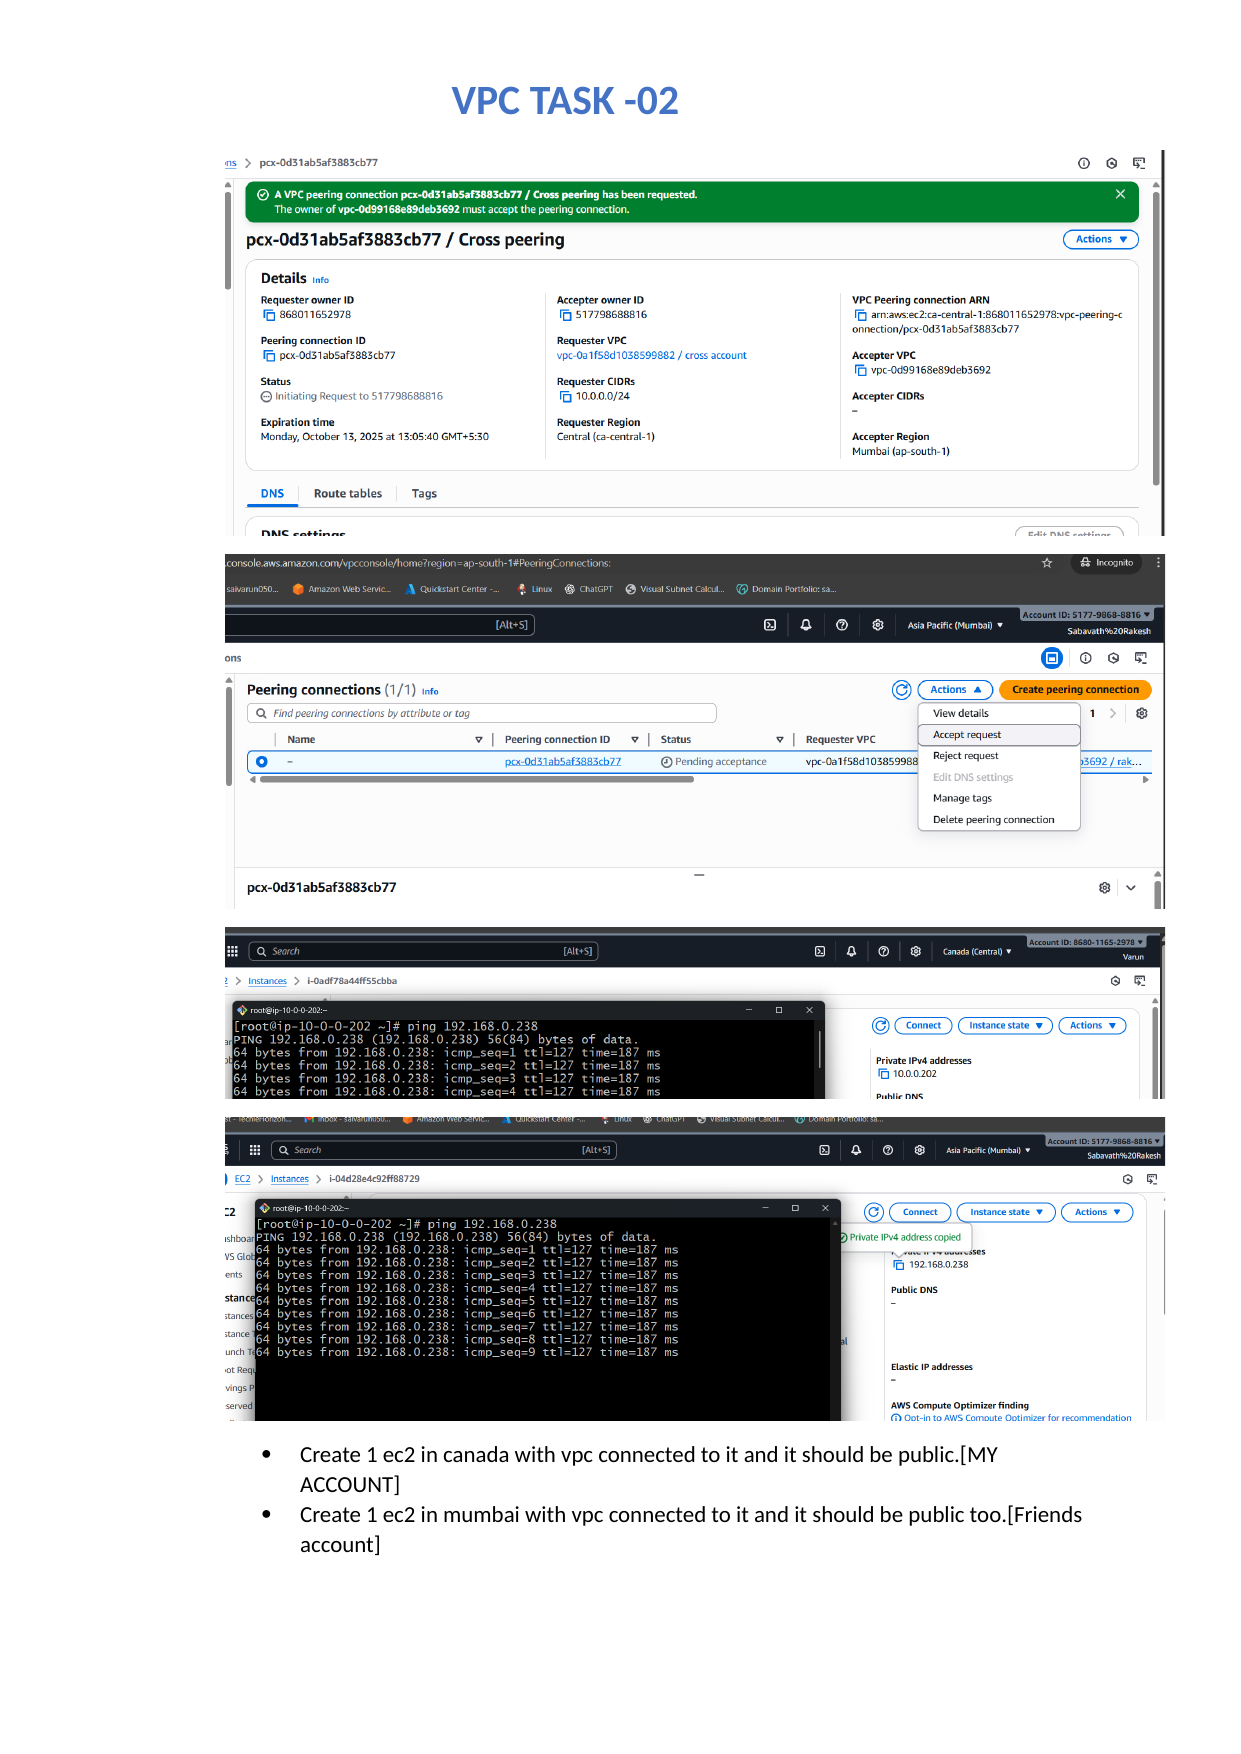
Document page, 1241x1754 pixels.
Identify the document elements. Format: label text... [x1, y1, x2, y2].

picture [225, 554, 1166, 909]
picture [225, 1117, 1166, 1421]
picture [225, 927, 1166, 1099]
list Create 1 ec2 in mumbai with vpc connected to it and it should be public too.[Friends account] [262, 1500, 1090, 1558]
list Create 1 ec2 in canada with vpc connected to it and it should be public.[MY ACCOUNT] [262, 1440, 1090, 1498]
picture [225, 150, 1166, 536]
